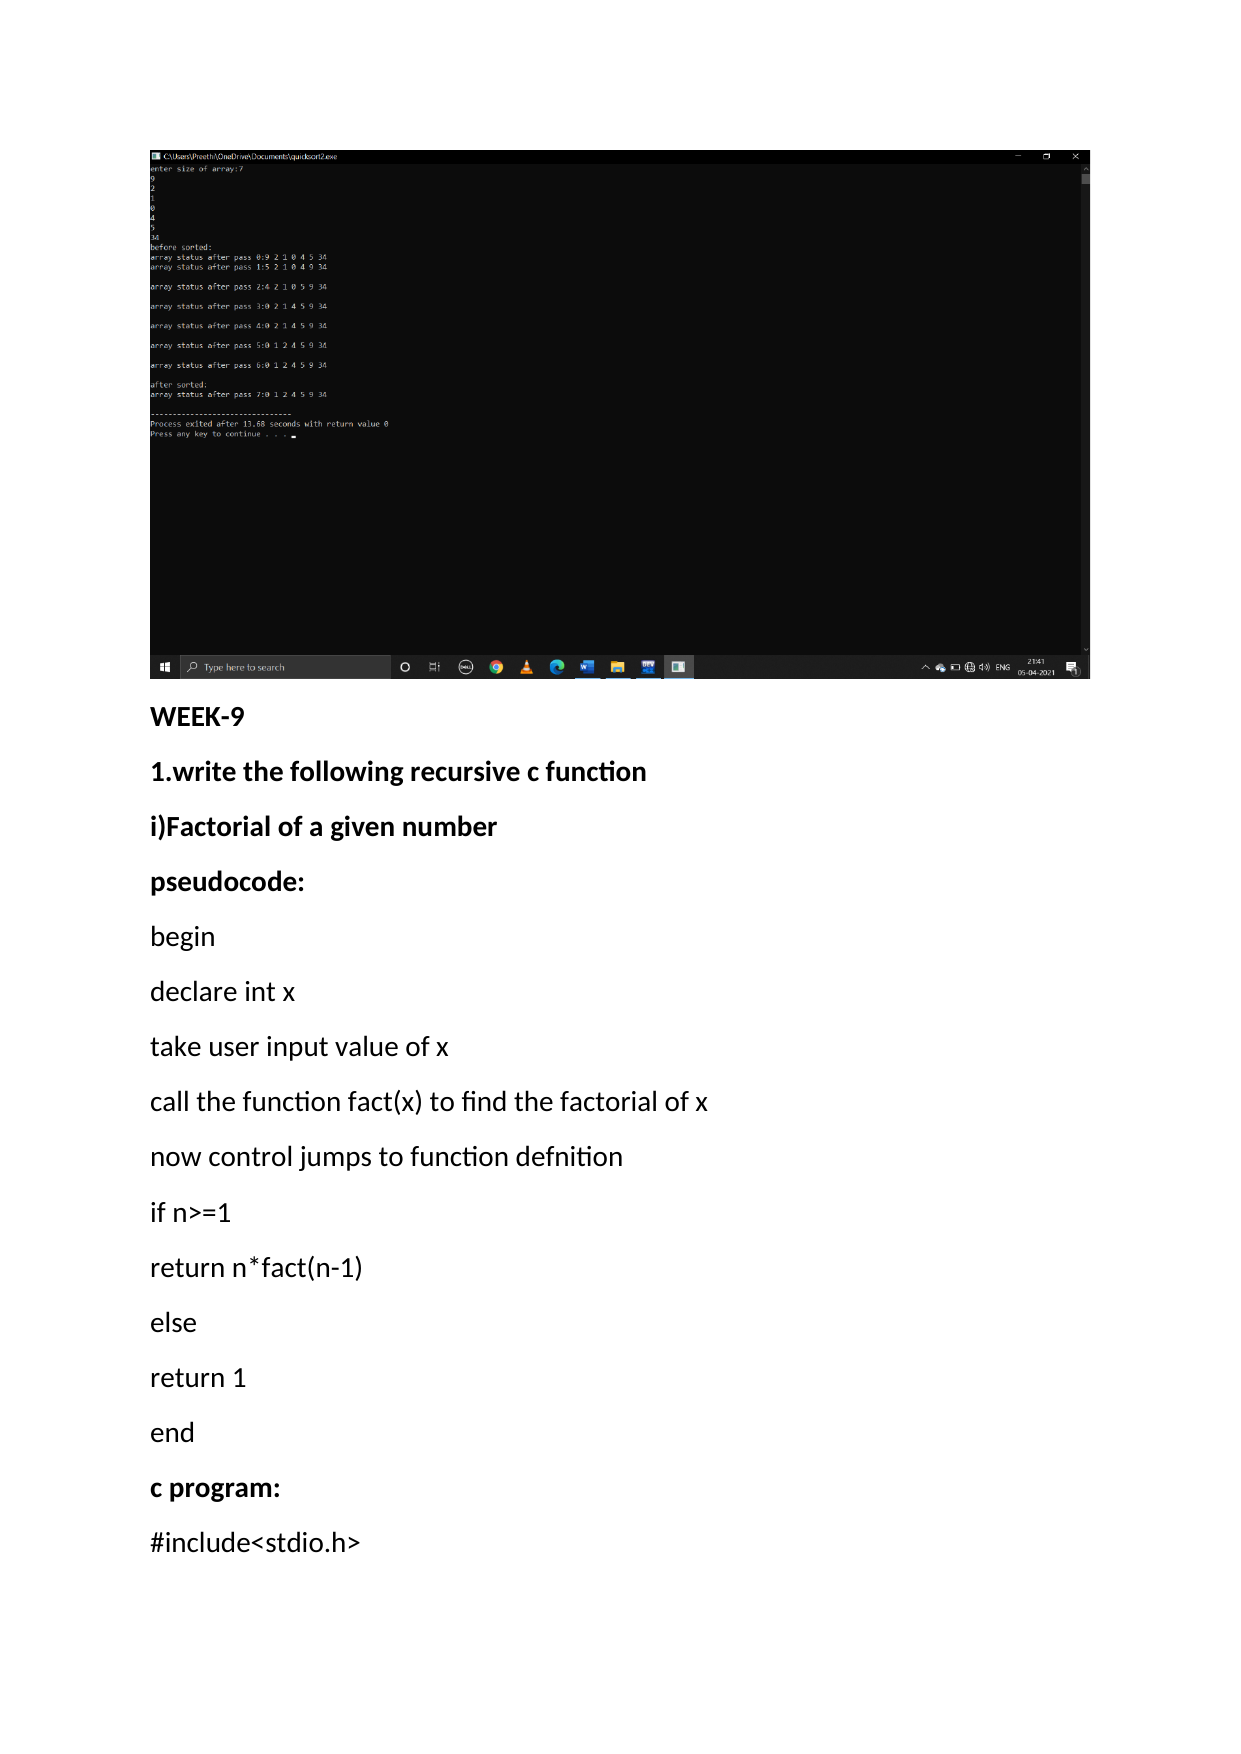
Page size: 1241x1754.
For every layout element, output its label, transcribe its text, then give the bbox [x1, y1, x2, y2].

text end [150, 1414, 1090, 1450]
picture [150, 150, 1091, 679]
text 1.write the following recursive c function [150, 753, 1090, 788]
text call the function fact(x) to find the factorial of x [150, 1083, 1090, 1119]
text c program: [150, 1469, 1090, 1505]
text declare int x [150, 973, 1090, 1009]
text take user input value of x [150, 1028, 1090, 1064]
text if n>=1 [150, 1194, 1090, 1229]
text #include<stdio.h> [150, 1524, 1090, 1560]
text now control jumps to function defnition [150, 1138, 1090, 1174]
text begin [150, 918, 1090, 954]
text return 1 [150, 1359, 1090, 1394]
text return n*fact(n-1) [150, 1249, 1090, 1284]
text else [150, 1304, 1090, 1339]
text pseudocode: [150, 863, 1090, 899]
text WEEK-9 [150, 698, 1090, 733]
text i)Factorial of a given number [150, 808, 1090, 843]
